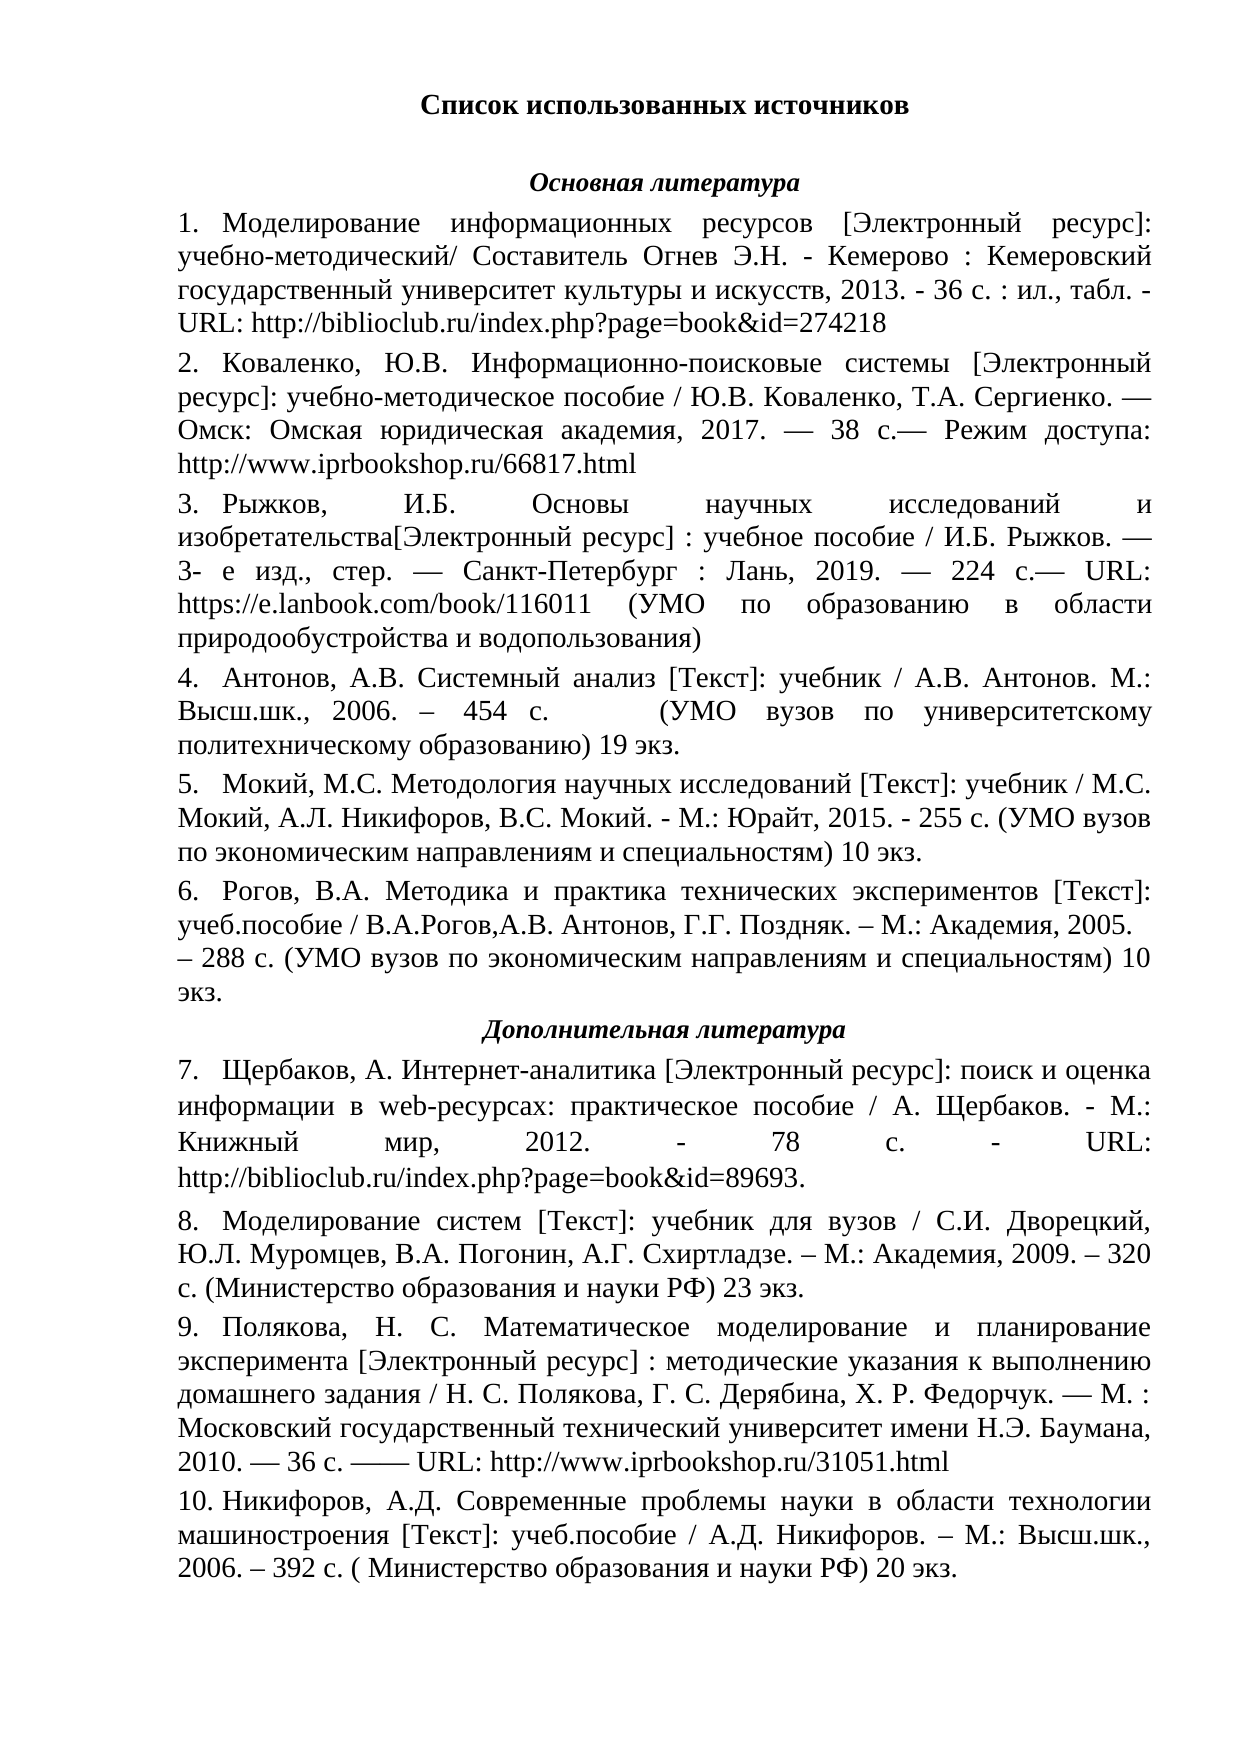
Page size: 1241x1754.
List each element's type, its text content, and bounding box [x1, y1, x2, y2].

list Мокий, М.С. Методология научных исследований [Текст]: учебник / М.С. Мокий, А.Л. Никифоров, В.С. Мокий. - М.: Юрайт, 2015. - 255 с. (УМО вузов по экономическим направлениям и специальностям) 10 экз. [177, 767, 1152, 867]
list Щербаков, А. Интернет-аналитика [Электронный ресурс]: поиск и оценка информации в web-ресурсах: практическое пособие / А. Щербаков. - М.: Книжный мир, 2012. - 78 с. - URL: http://biblioclub.ru/index.php?page=book&id=89693. [177, 1052, 1152, 1194]
list Рыжков, И.Б. Основы научных исследований и изобретательства[Электронный ресурс] : учебное пособие / И.Б. Рыжков. — 3- е изд., стер. — Санкт-Петербург : Лань, 2019. — 224 с.— URL: https://e.lanbook.com/book/116011 (УМО по образованию в области природообустройства и водопользования) [177, 486, 1152, 653]
list Моделирование систем [Текст]: учебник для вузов / С.И. Дворецкий, Ю.Л. Муромцев, В.А. Погонин, А.Г. Схиртладзе. – М.: Академия, 2009. – 320 с. (Министерство образования и науки РФ) 23 экз. [177, 1203, 1152, 1303]
list Антонов, А.В. Системный анализ [Текст]: учебник / А.В. Антонов. М.: Высш.шк., 2006. – 454 с. (УМО вузов по университетскому политехническому образованию) 19 экз. [177, 660, 1152, 760]
list Моделирование информационных ресурсов [Электронный ресурс]: учебно-методический/ Составитель Огнев Э.Н. - Кемерово : Кемеровский государственный университет культуры и искусств, 2013. - 36 с. : ил., табл. - URL: http://biblioclub.ru/index.php?page=book&id=274218 [177, 205, 1152, 339]
text – 288 с. (УМО вузов по экономическим направлениям и специальностям) 10 экз. [177, 941, 1152, 1008]
text Основная литература [529, 166, 1163, 197]
text Дополнительная литература [483, 1013, 1163, 1045]
subtitle Список использованных источников [418, 87, 911, 120]
list Коваленко, Ю.В. Информационно-поисковые системы [Электронный ресурс]: учебно-методическое пособие / Ю.В. Коваленко, Т.А. Сергиенко. — Омск: Омская юридическая академия, 2017. — 38 c.— Режим доступа: http://www.iprbookshop.ru/66817.html [177, 345, 1152, 479]
list Рогов, В.А. Методика и практика технических экспериментов [Текст]: учеб.пособие / В.А.Рогов,А.В. Антонов, Г.Г. Поздняк. – М.: Академия, 2005. [177, 873, 1152, 941]
list Никифоров, А.Д. Современные проблемы науки в области технологии машиностроения [Текст]: учеб.пособие / А.Д. Никифоров. – М.: Высш.шк., 2006. – 392 с. ( Министерство образования и науки РФ) 20 экз. [177, 1483, 1152, 1584]
list Полякова, Н. С. Математическое моделирование и планирование эксперимента [Электронный ресурс] : методические указания к выполнению домашнего задания / Н. С. Полякова, Г. С. Дерябина, Х. Р. Федорчук. — М. : Московский государственный технический университет имени Н.Э. Баумана, 2010. — 36 c. —— URL: http://www.iprbookshop.ru/31051.html [177, 1309, 1152, 1477]
